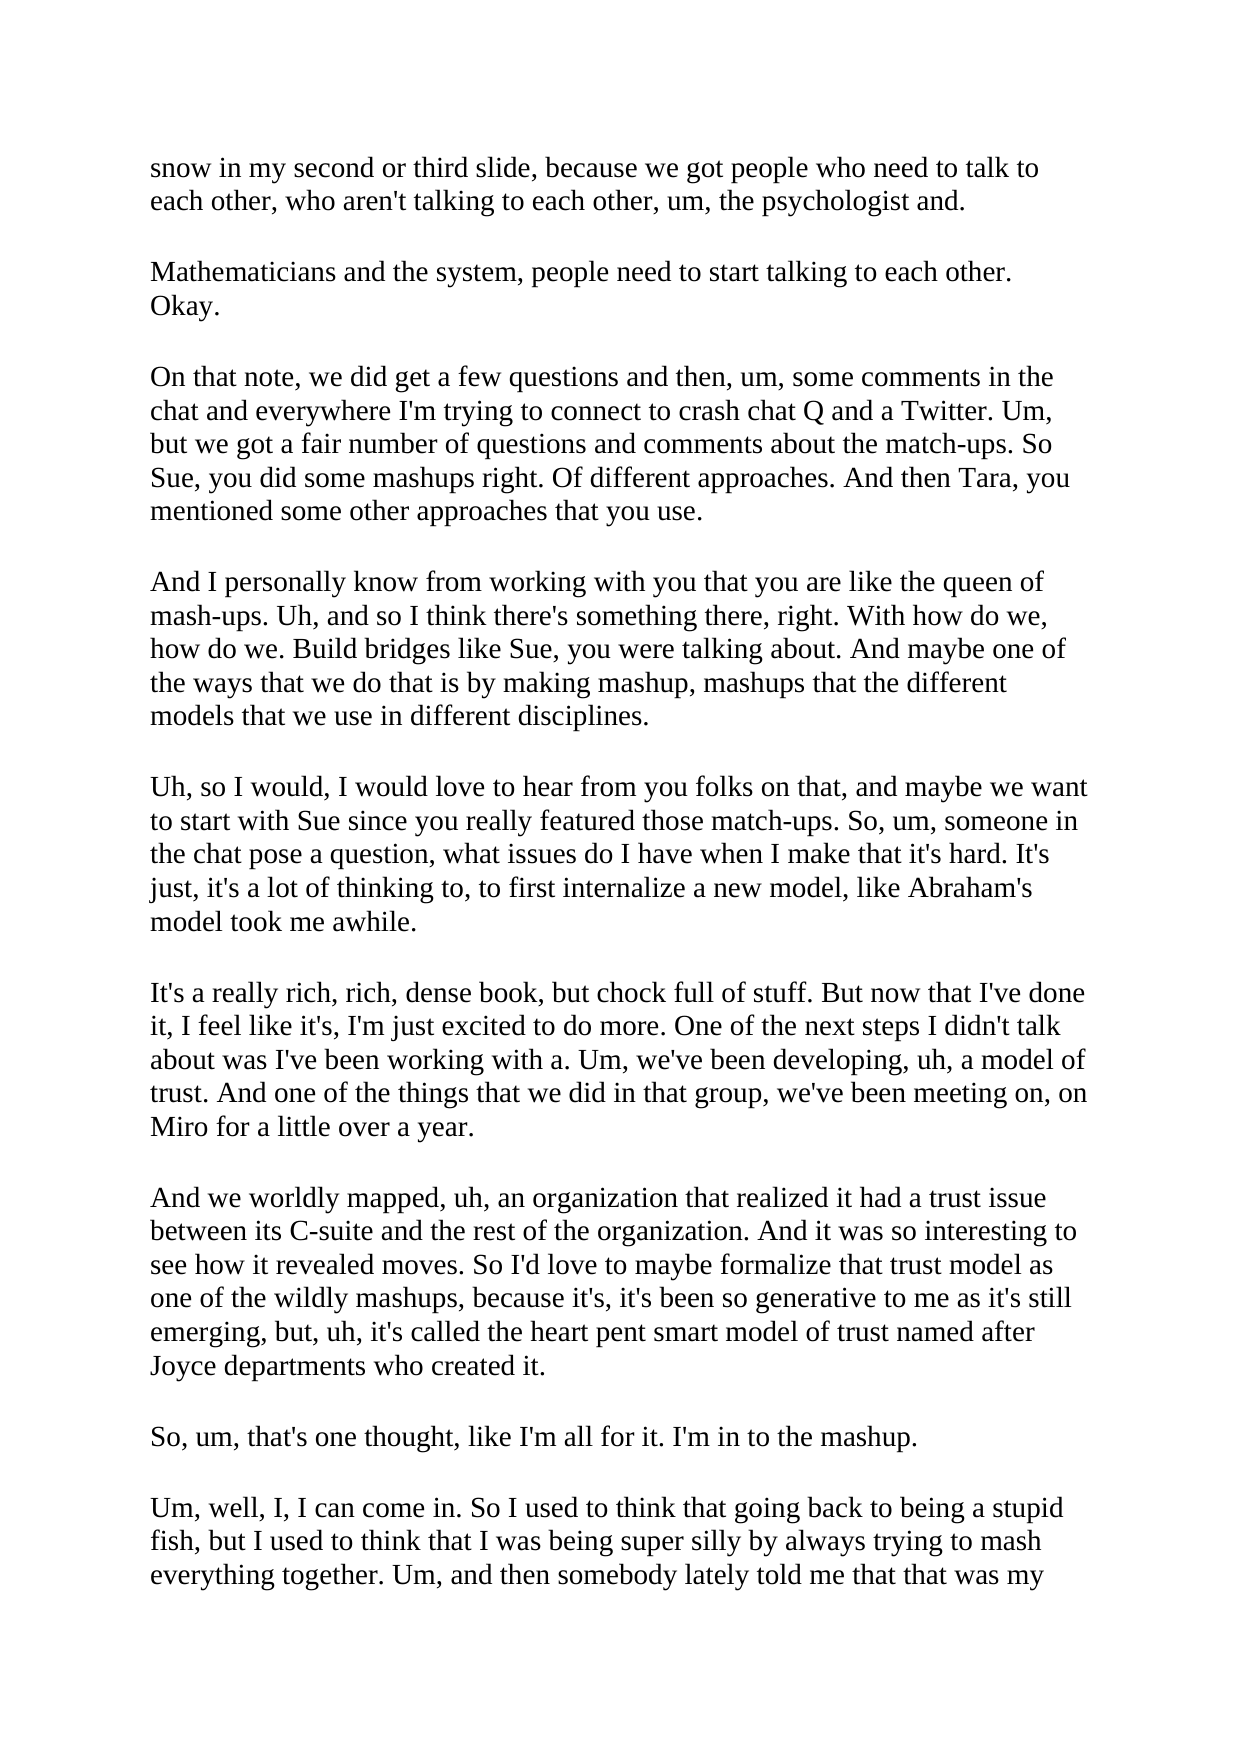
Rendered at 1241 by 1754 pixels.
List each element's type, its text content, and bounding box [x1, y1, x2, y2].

text It's a really rich, rich, dense book, but chock full of stuff. But now that I've done it, I feel like it's, I'm just excited to do more. One of the next steps I didn't talk about was I've been working with a. Um, we've been developing, uh, a model of trust. And one of the things that we did in that group, we've been meeting on, on Miro for a little over a year. [150, 975, 1090, 1142]
text And we worldly mapped, uh, an organization that realized it had a trust issue between its C-suite and the rest of the organization. And it was so interesting to see how it revealed moves. So I'd love to maybe formalize that trust model as one of the wildly mashups, because it's, it's been so generative to me as it's still emerging, but, uh, it's called the heart pent smart model of trust named after Joyce departments who created it. [150, 1180, 1090, 1381]
text On that note, we did get a few questions and then, um, some comments in the chat and everywhere I'm trying to connect to crash chat Q and a Twitter. Um, but we got a fair number of questions and comments about the match-ups. So Sue, you did some mashups right. Of different approaches. And then Tara, you mentioned some other approaches that you use. [150, 359, 1090, 527]
text So, um, that's one thought, like I'm all for it. I'm in to the mashup. [150, 1419, 1090, 1452]
text And I personally know from working with you that you are like the queen of mash-ups. Uh, and so I think there's something there, right. With how do we, how do we. Build bridges like Sue, you were talking about. And maybe one of the ways that we do that is by making mashup, mashups that the different models that we use in different disciplines. [150, 564, 1090, 732]
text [150, 1490, 1090, 1590]
text Uh, so I would, I would love to hear from you folks on that, and maybe we want to start with Sue since you really featured those match-ups. So, um, someone in the chat pose a question, what issues do I have when I make that it's hard. It's just, it's a lot of thinking to, to first internalize a new model, like Abraham's model took me awhile. [150, 769, 1090, 937]
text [150, 150, 1090, 217]
text Mathematicians and the system, people need to start talking to each other. Okay. [150, 254, 1090, 322]
